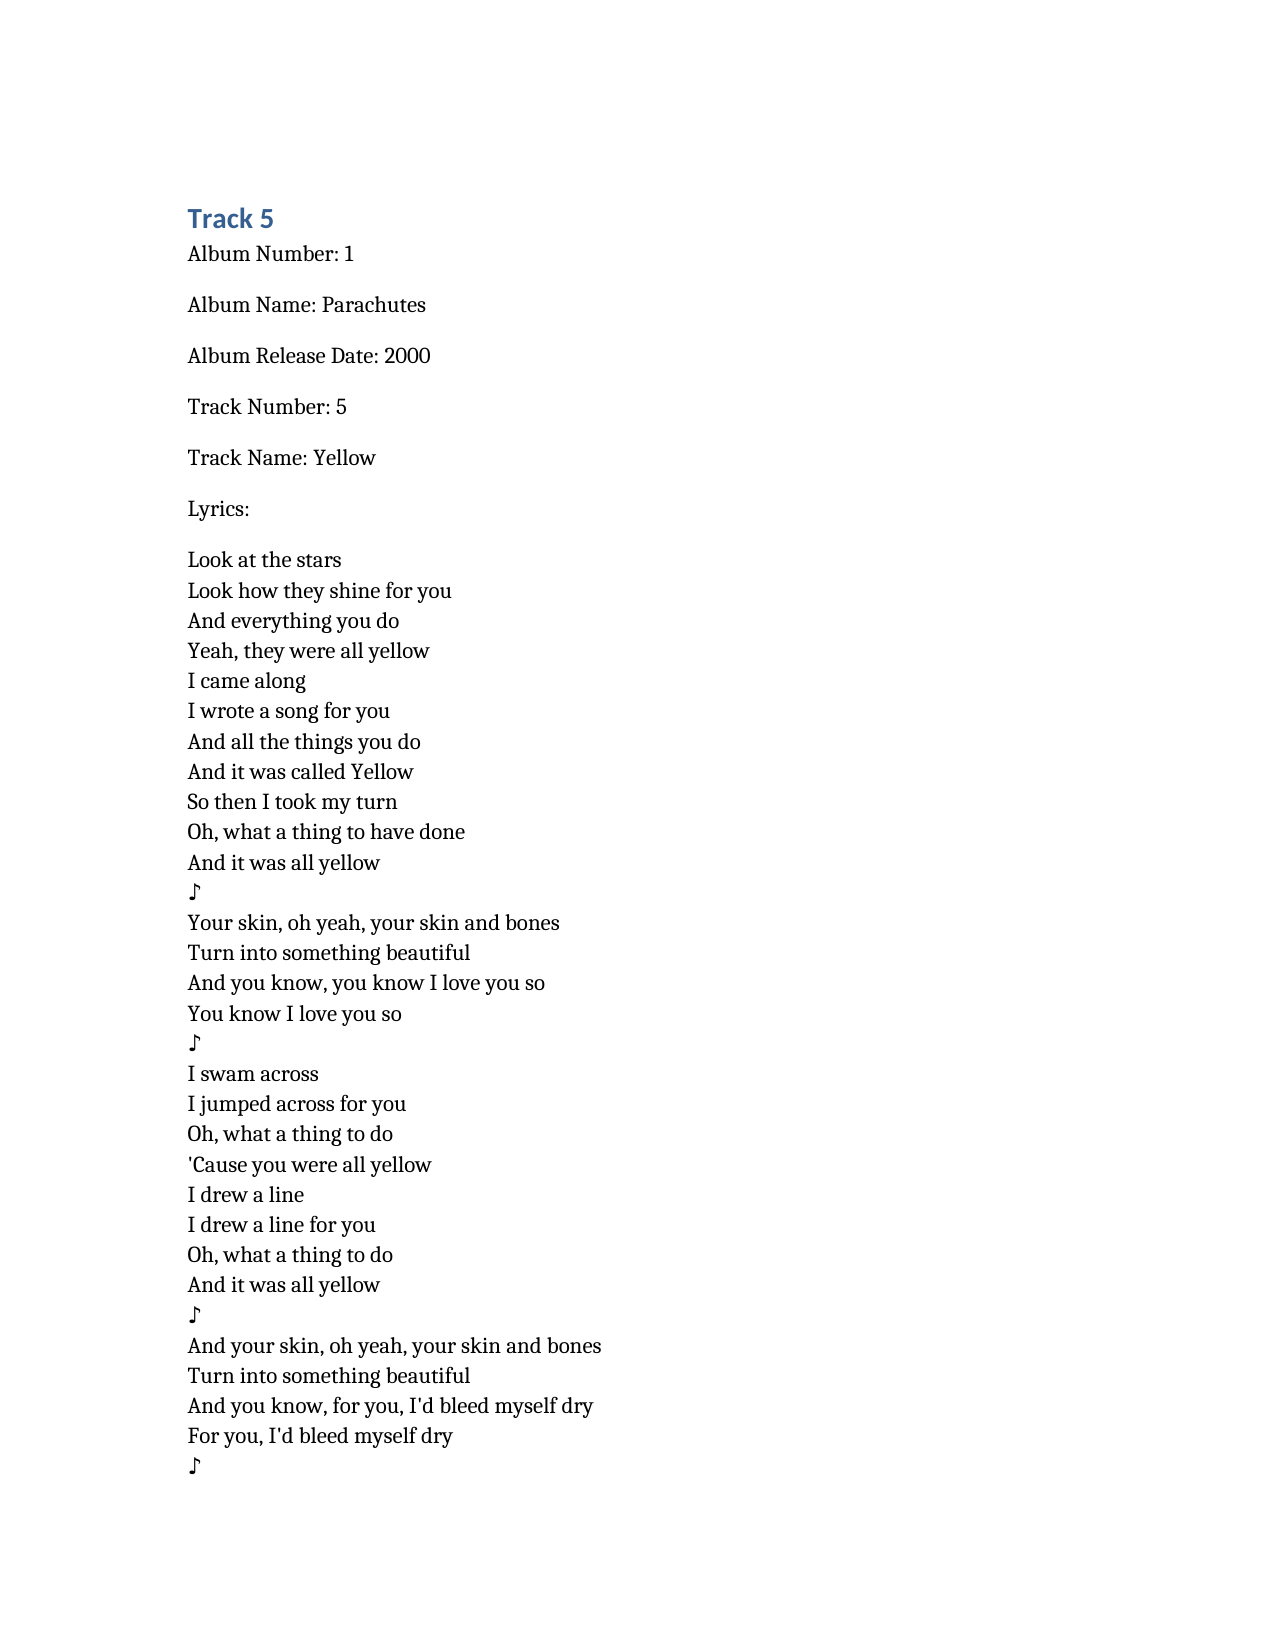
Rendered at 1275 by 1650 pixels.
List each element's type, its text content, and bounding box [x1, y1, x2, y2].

subtitle Track 5 [187, 200, 1087, 236]
text Album Release Date: 2000 [187, 343, 1087, 369]
text Album Name: Parachutes [187, 292, 1087, 318]
text Lyrics: [187, 496, 1087, 522]
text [187, 547, 1087, 1480]
text Track Number: 5 [187, 394, 1087, 420]
text Track Name: Yellow [187, 445, 1087, 471]
text Album Number: 1 [187, 241, 1087, 267]
